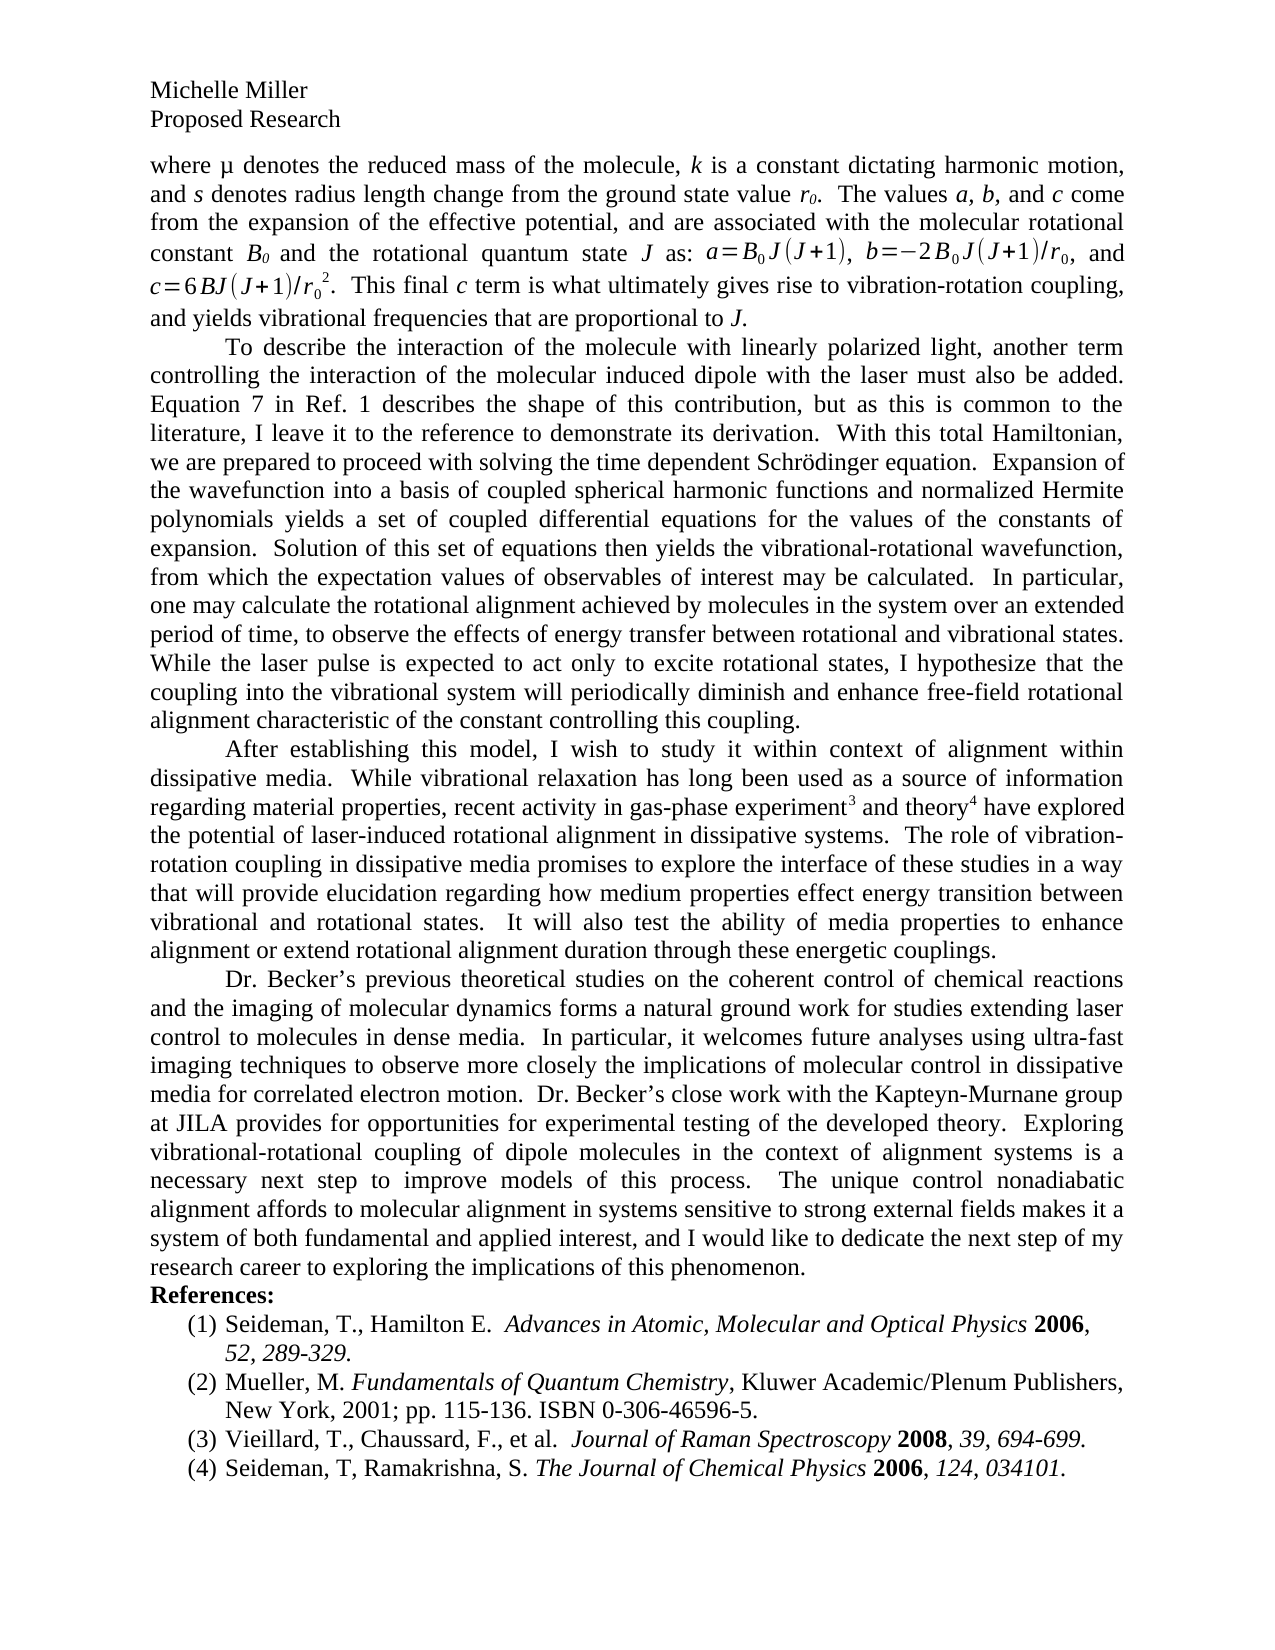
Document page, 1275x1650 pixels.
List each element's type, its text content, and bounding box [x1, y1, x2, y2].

text Dr. Becker’s previous theoretical studies on the coherent control of chemical reactions and the imaging of molecular dynamics forms a natural ground work for studies extending laser control to molecules in dense media. In particular, it welcomes future analyses using ultra-fast imaging techniques to observe more closely the implications of molecular control in dissipative media for correlated electron motion. Dr. Becker’s close work with the Kapteyn-Murnane group at JILA provides for opportunities for experimental testing of the developed theory. Exploring vibrational-rotational coupling of dipole molecules in the context of alignment systems is a necessary next step to improve models of this process. The unique control nonadiabatic alignment affords to molecular alignment in systems sensitive to strong external fields makes it a system of both fundamental and applied interest, and I would like to dedicate the next step of my research career to exploring the implications of this phenomenon. [150, 964, 1125, 1281]
list Mueller, M. Fundamentals of Quantum Chemistry, Kluwer Academic/Plenum Publishers, New York, 2001; pp. 115-136. ISBN 0-306-46596-5. [187, 1367, 1125, 1424]
text where µ denotes the reduced mass of the molecule, k is a constant dictating harmonic motion, and s denotes radius length change from the ground state value r0. The values a, b, and c come from the expansion of the effective potential, and are associated with the molecular rotational constant B0 and the rotational quantum state J as: , , and . This final c term is what ultimately gives rise to vibration-rotation coupling, and yields vibrational frequencies that are proportional to J. [150, 150, 1125, 332]
text After establishing this model, I wish to study it within context of alignment within dissipative media. While vibrational relaxation has long been used as a source of information regarding material properties, recent activity in gas-phase experiment3 and theory4 have explored the potential of laser-induced rotational alignment in dissipative systems. The role of vibration-rotation coupling in dissipative media promises to explore the interface of these studies in a way that will provide elucidation regarding how medium properties effect energy transition between vibrational and rotational states. It will also test the ability of media properties to enhance alignment or extend rotational alignment duration through these energetic couplings. [150, 734, 1125, 964]
list Seideman, T, Ramakrishna, S. The Journal of Chemical Physics 2006, 124, 034101. [187, 1453, 1125, 1482]
list Seideman, T., Hamilton E. Advances in Atomic, Molecular and Optical Physics 2006, 52, 289-329. [187, 1309, 1125, 1367]
text To describe the interaction of the molecule with linearly polarized light, another term controlling the interaction of the molecular induced dipole with the laser must also be added. Equation 7 in Ref. 1 describes the shape of this contribution, but as this is common to the literature, I leave it to the reference to demonstrate its derivation. With this total Hamiltonian, we are prepared to proceed with solving the time dependent Schrödinger equation. Expansion of the wavefunction into a basis of coupled spherical harmonic functions and normalized Hermite polynomials yields a set of coupled differential equations for the values of the constants of expansion. Solution of this set of equations then yields the vibrational-rotational wavefunction, from which the expectation values of observables of interest may be calculated. In particular, one may calculate the rotational alignment achieved by molecules in the system over an extended period of time, to observe the effects of energy transfer between rotational and vibrational states. While the laser pulse is expected to act only to excite rotational states, I hypothesize that the coupling into the vibrational system will periodically diminish and enhance free-field rotational alignment characteristic of the constant controlling this coupling. [150, 332, 1125, 734]
list Vieillard, T., Chaussard, F., et al. Journal of Raman Spectroscopy 2008, 39, 694-699. [187, 1424, 1125, 1453]
text References: [150, 1281, 1125, 1309]
